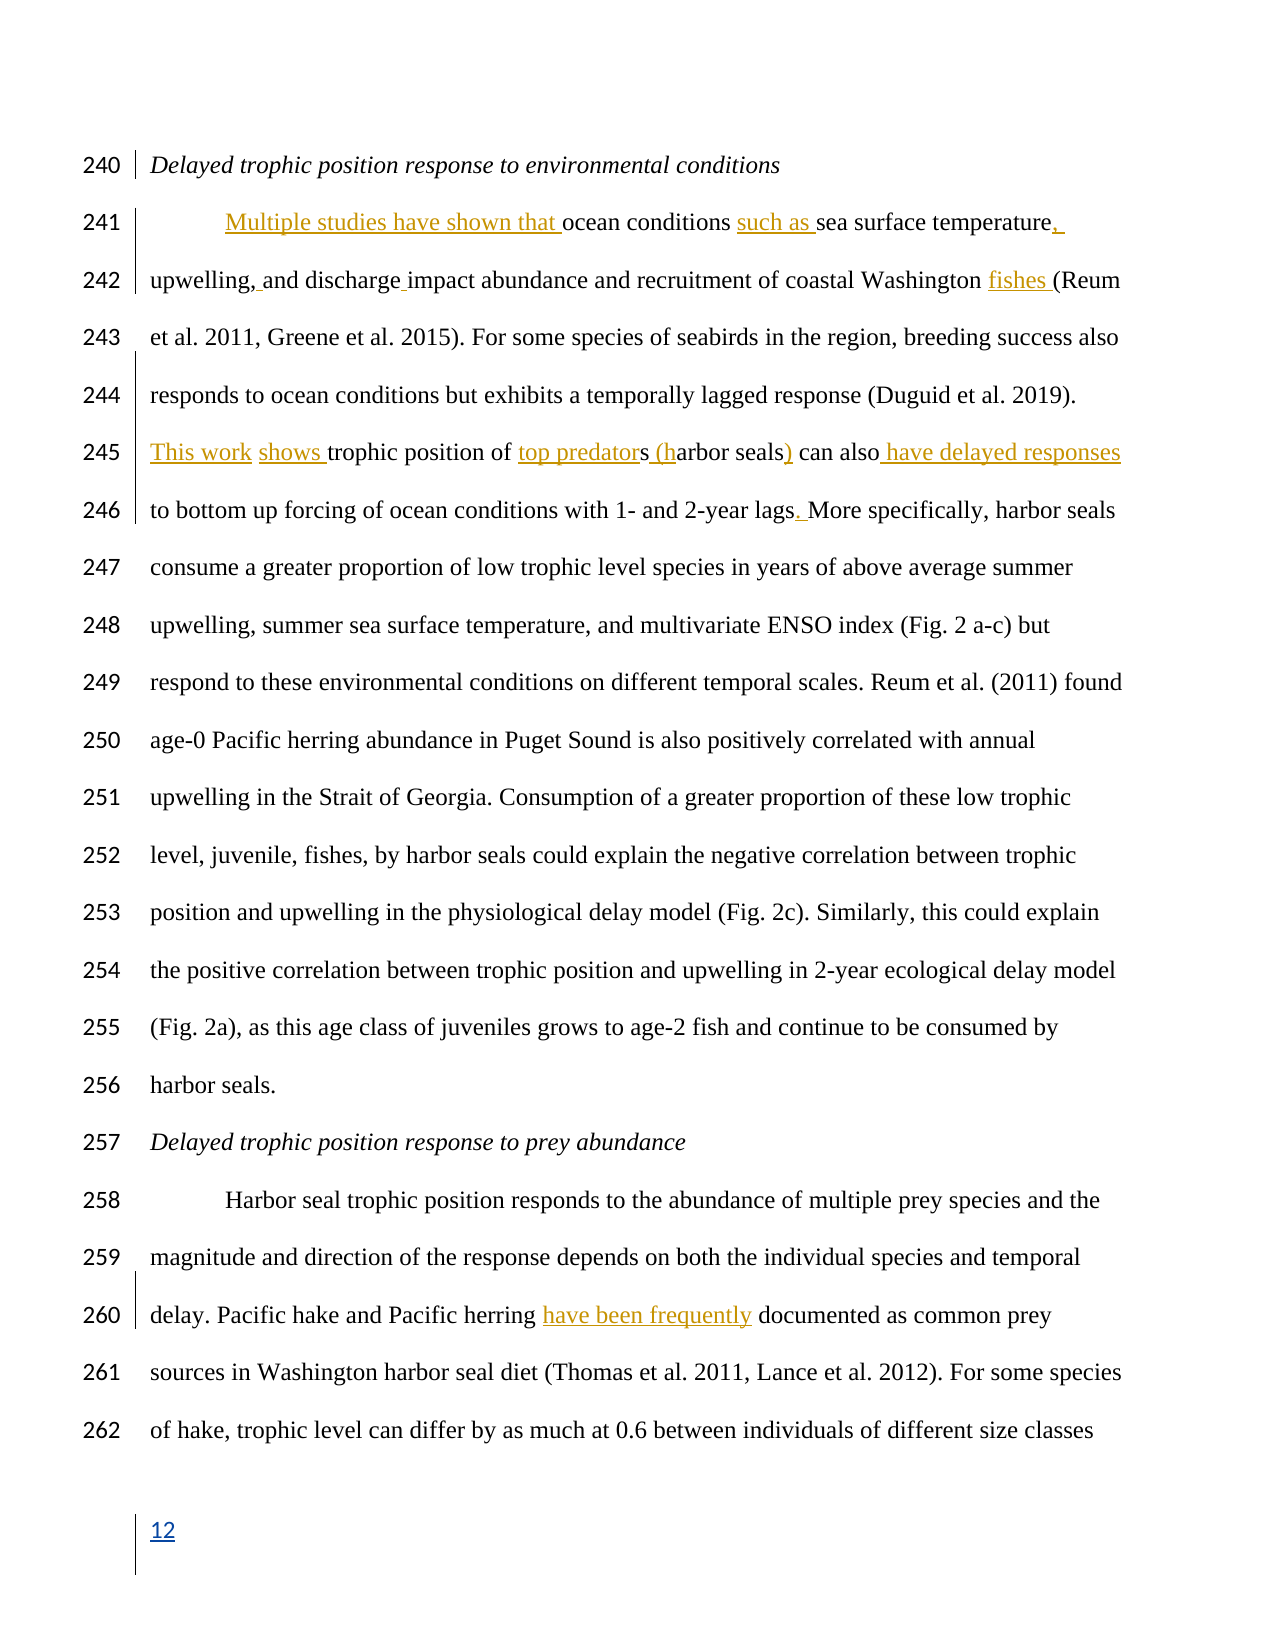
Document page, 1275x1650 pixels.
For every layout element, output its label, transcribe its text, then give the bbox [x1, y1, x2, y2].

text Delayed trophic position response to environmental conditions [150, 150, 1125, 179]
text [150, 1185, 1125, 1444]
text ocean conditions sea surface temperatureupwelling,and dischargeimpact abundance and recruitment of coastal Washington (Reum et al. 2011, Greene et al. 2015). For some species of seabirds in the region, breeding success also responds to ocean conditions but exhibits a temporally lagged response (Duguid et al. 2019). trophic position of sarbor seals can alsoto bottom up forcing of ocean conditions with 1- and 2-year lagsMore specifically, harbor seals consume a greater proportion of low trophic level species in years of above average summer upwelling, summer sea surface temperature, and multivariate ENSO index (Fig. 2 a-c) but respond to these environmental conditions on different temporal scales. Reum et al. (2011) found age-0 Pacific herring abundance in Puget Sound is also positively correlated with annual upwelling in the Strait of Georgia. Consumption of a greater proportion of these low trophic level, juvenile, fishes, by harbor seals could explain the negative correlation between trophic position and upwelling in the physiological delay model (Fig. 2c). Similarly, this could explain the positive correlation between trophic position and upwelling in 2-year ecological delay model (Fig. 2a), as this age class of juveniles grows to age-2 fish and continue to be consumed by harbor seals. [150, 207, 1125, 1099]
text Delayed trophic position response to prey abundance [150, 1127, 1125, 1156]
